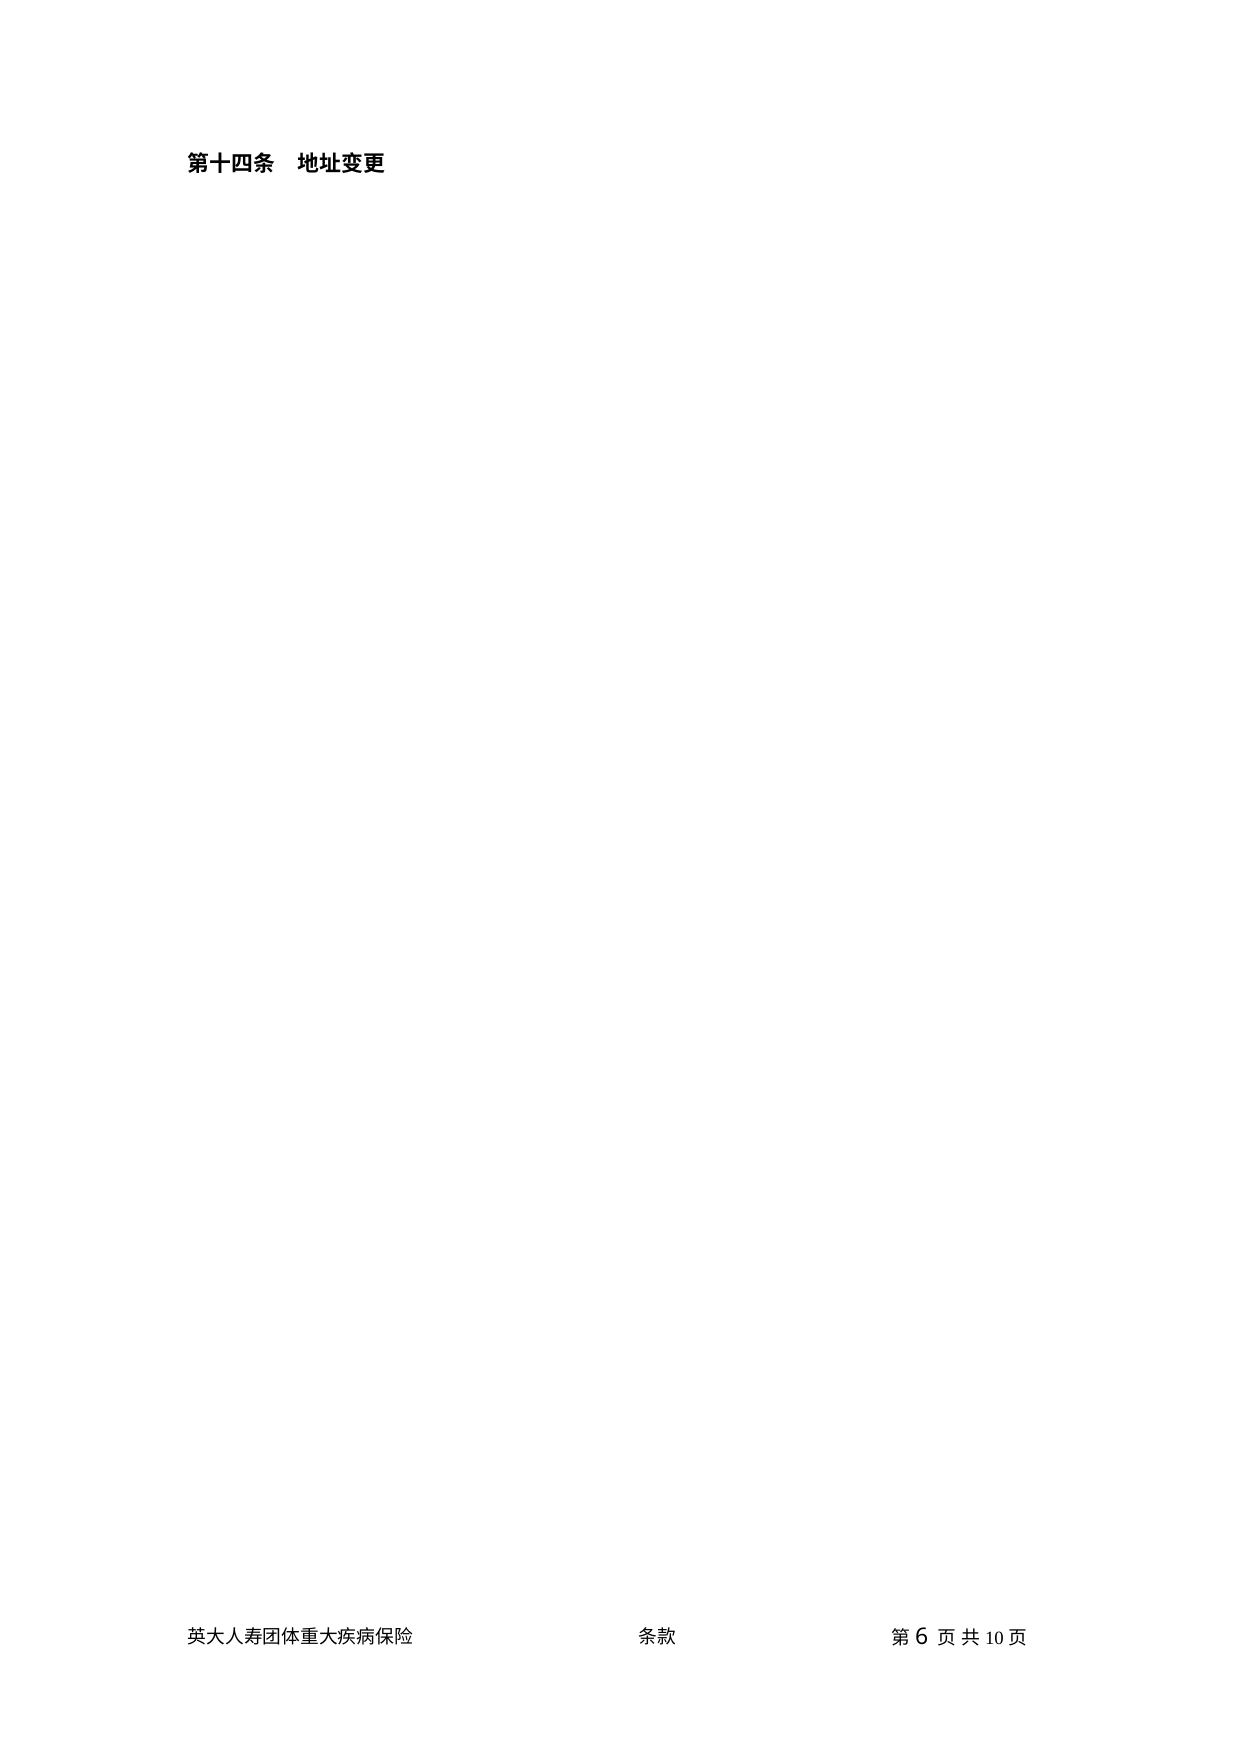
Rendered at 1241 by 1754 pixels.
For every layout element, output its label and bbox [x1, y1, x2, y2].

subtitle [187, 148, 1044, 178]
